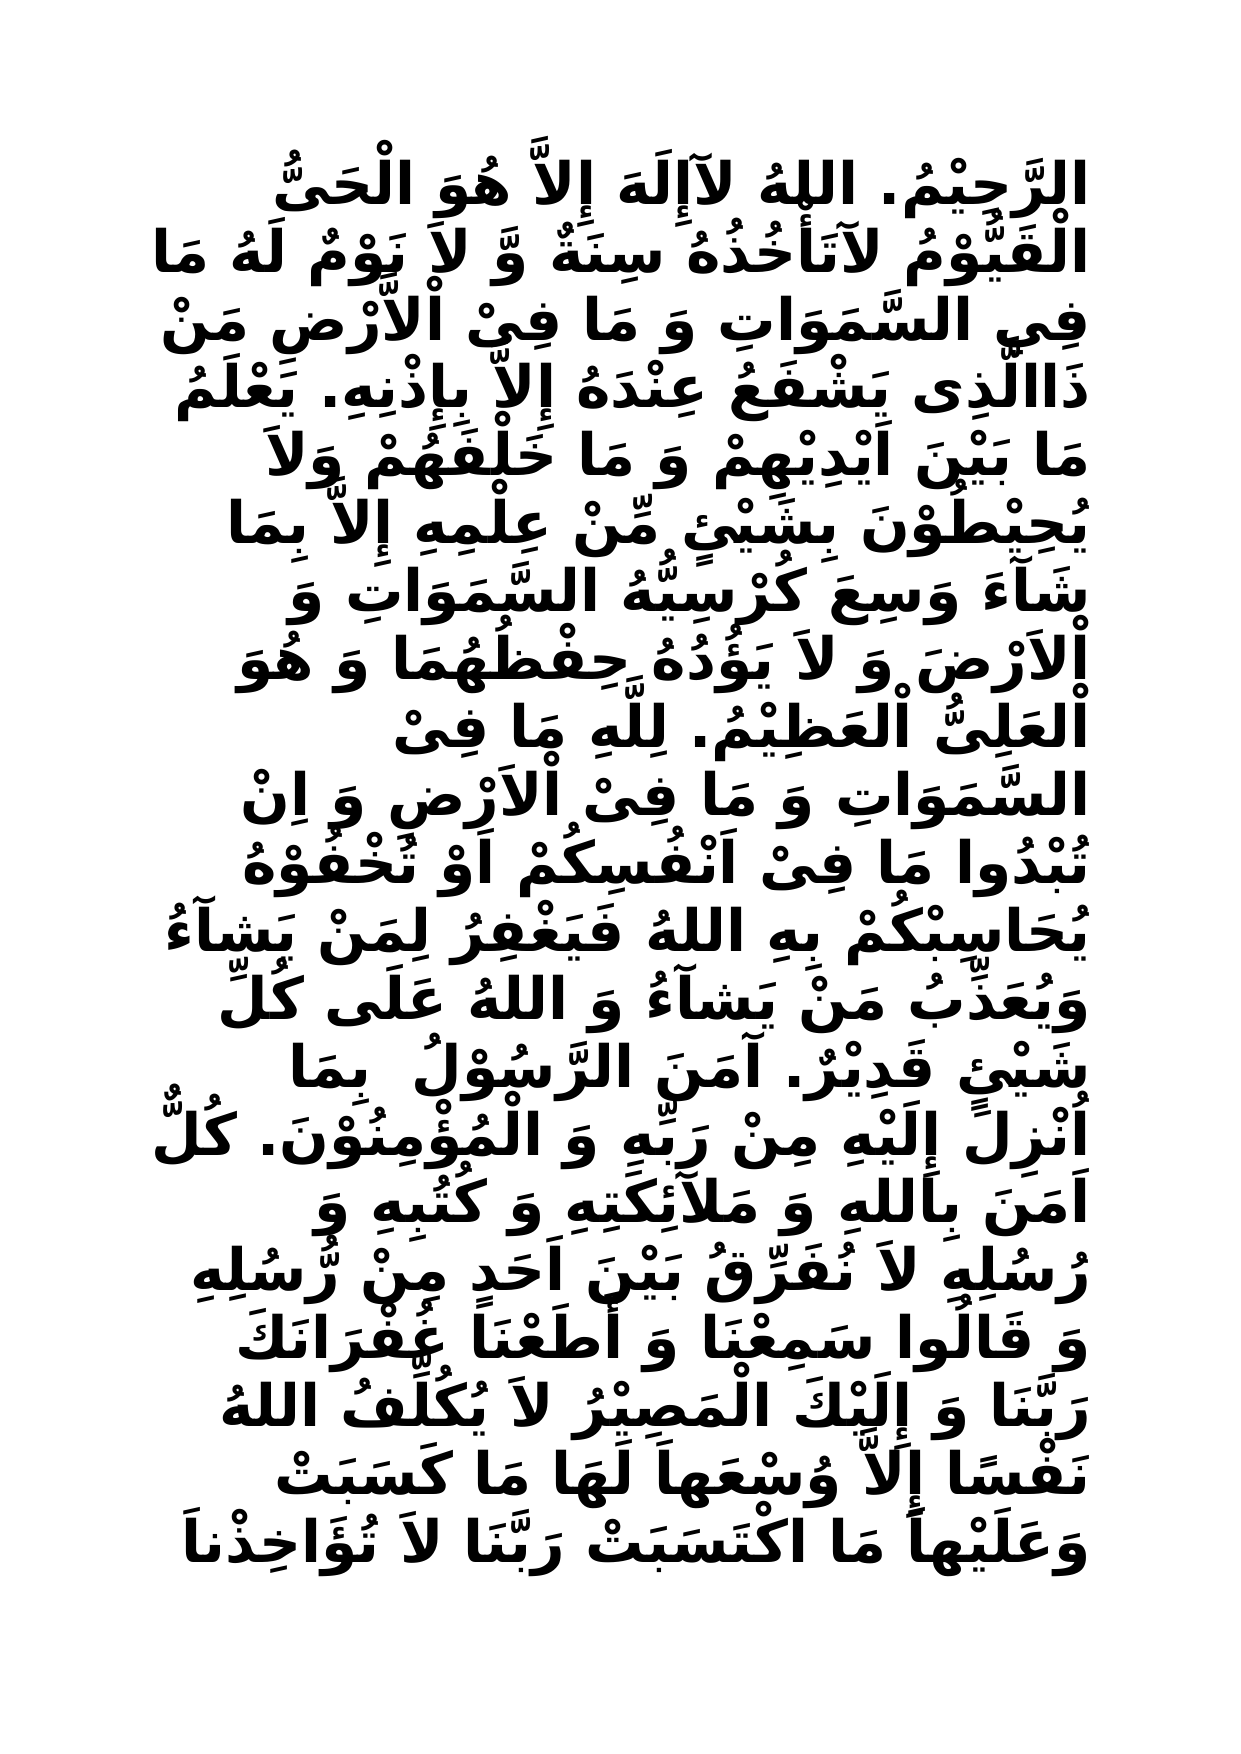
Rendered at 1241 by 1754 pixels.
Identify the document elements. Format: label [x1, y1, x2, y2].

text [150, 150, 1090, 1576]
